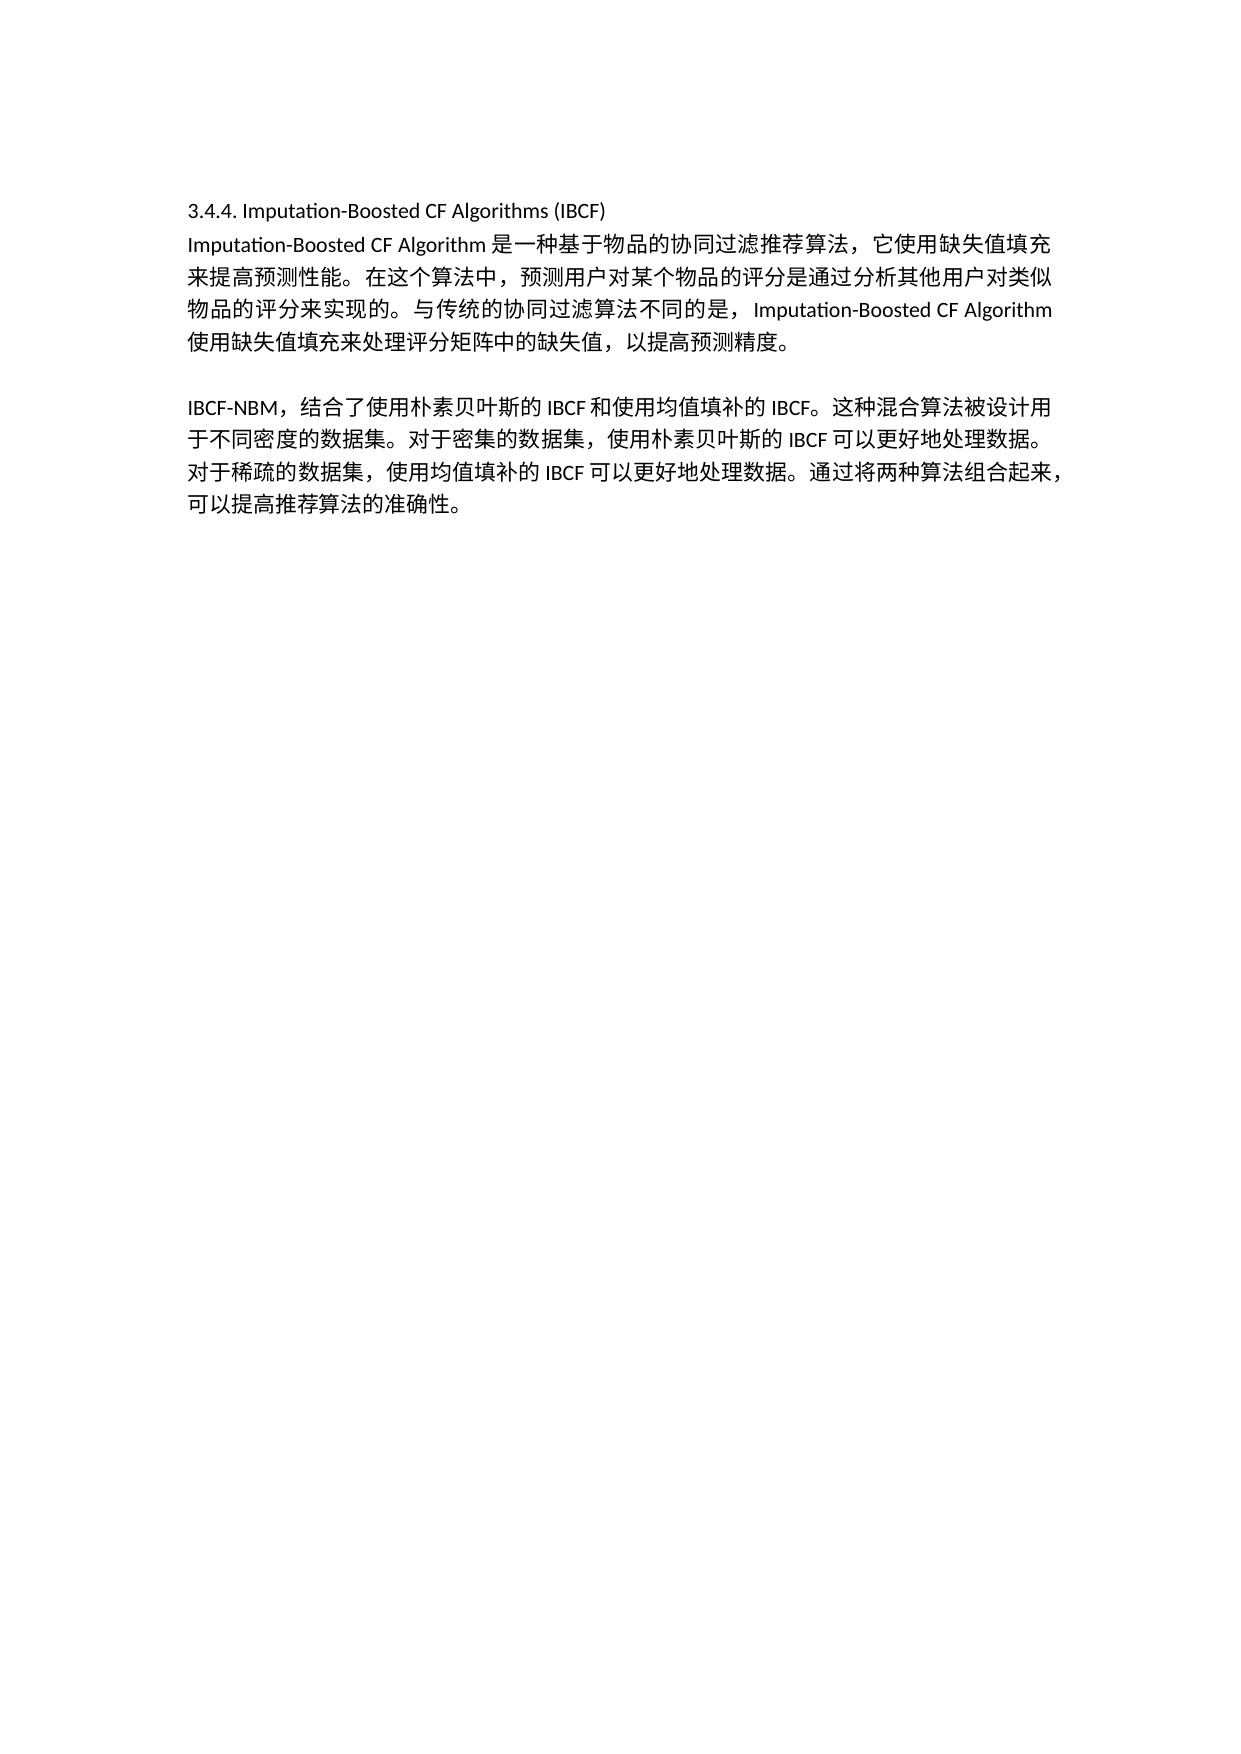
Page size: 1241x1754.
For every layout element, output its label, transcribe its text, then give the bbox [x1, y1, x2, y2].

text IBCF-NBM，结合了使用朴素贝叶斯的IBCF和使用均值填补的IBCF。这种混合算法被设计用于不同密度的数据集。对于密集的数据集，使用朴素贝叶斯的IBCF可以更好地处理数据。对于稀疏的数据集，使用均值填补的IBCF可以更好地处理数据。通过将两种算法组合起来，可以提高推荐算法的准确性。 [187, 389, 1053, 519]
text 3.4.4. Imputation-Boosted CF Algorithms (IBCF) [187, 194, 1053, 227]
text Imputation-Boosted CF Algorithm是一种基于物品的协同过滤推荐算法，它使用缺失值填充来提高预测性能。在这个算法中，预测用户对某个物品的评分是通过分析其他用户对类似物品的评分来实现的。与传统的协同过滤算法不同的是，Imputation-Boosted CF Algorithm使用缺失值填充来处理评分矩阵中的缺失值，以提高预测精度。 [187, 227, 1053, 357]
